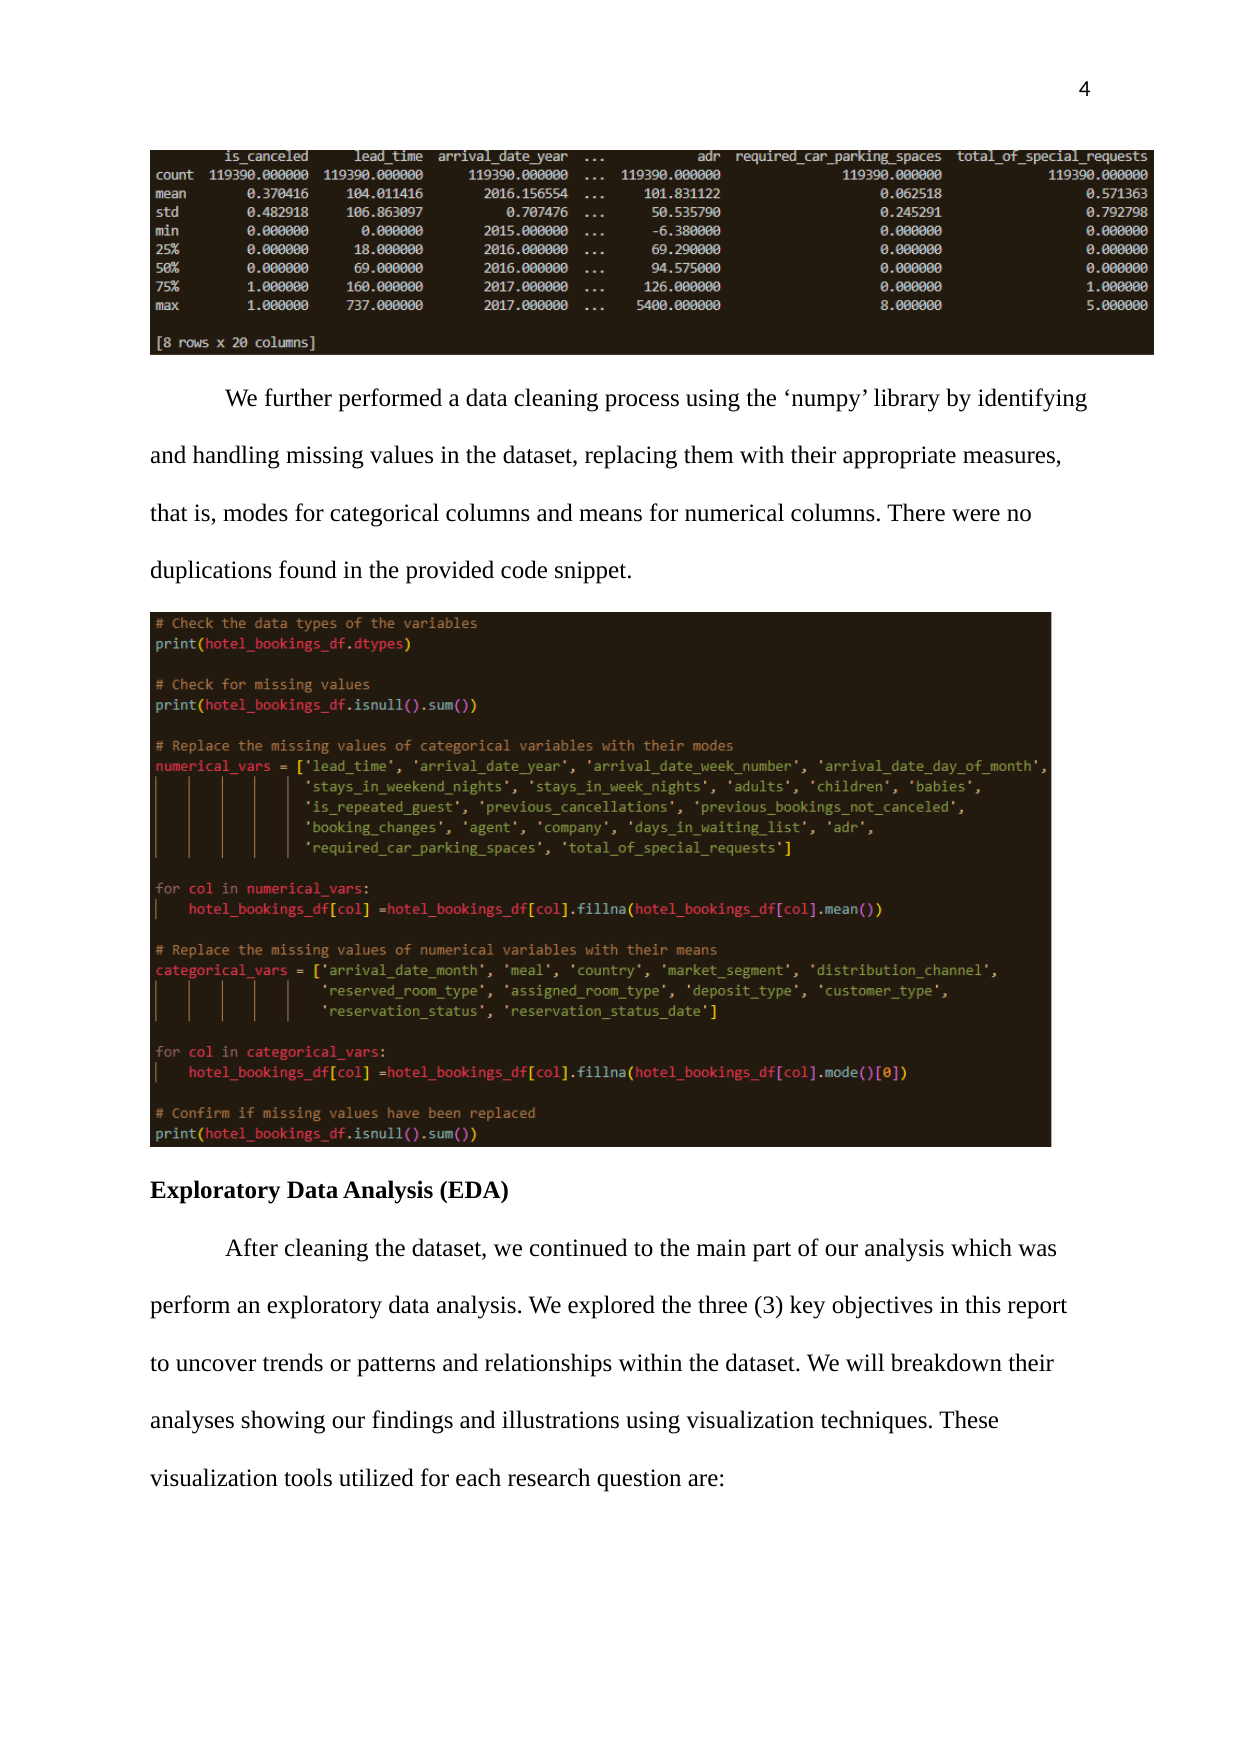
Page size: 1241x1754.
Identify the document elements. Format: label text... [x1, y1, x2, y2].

list We further performed a data cleaning process using the ‘numpy’ library by identifying and handling missing values in the dataset, replacing them with their appropriate measures, that is, modes for categorical columns and means for numerical columns. There were no duplications found in the provided code snippet. [150, 383, 1090, 584]
list After cleaning the dataset, we continued to the main part of our analysis which was perform an exploratory data analysis. We explored the three (3) key objectives in this report to uncover trends or patterns and relationships within the dataset. We will breakdown their analyses showing our findings and illustrations using visualization techniques. These visualization tools utilized for each research question are: [150, 1233, 1090, 1491]
picture [150, 612, 1052, 1147]
list Exploratory Data Analysis (EDA) [150, 1175, 1090, 1204]
picture [150, 150, 1154, 355]
